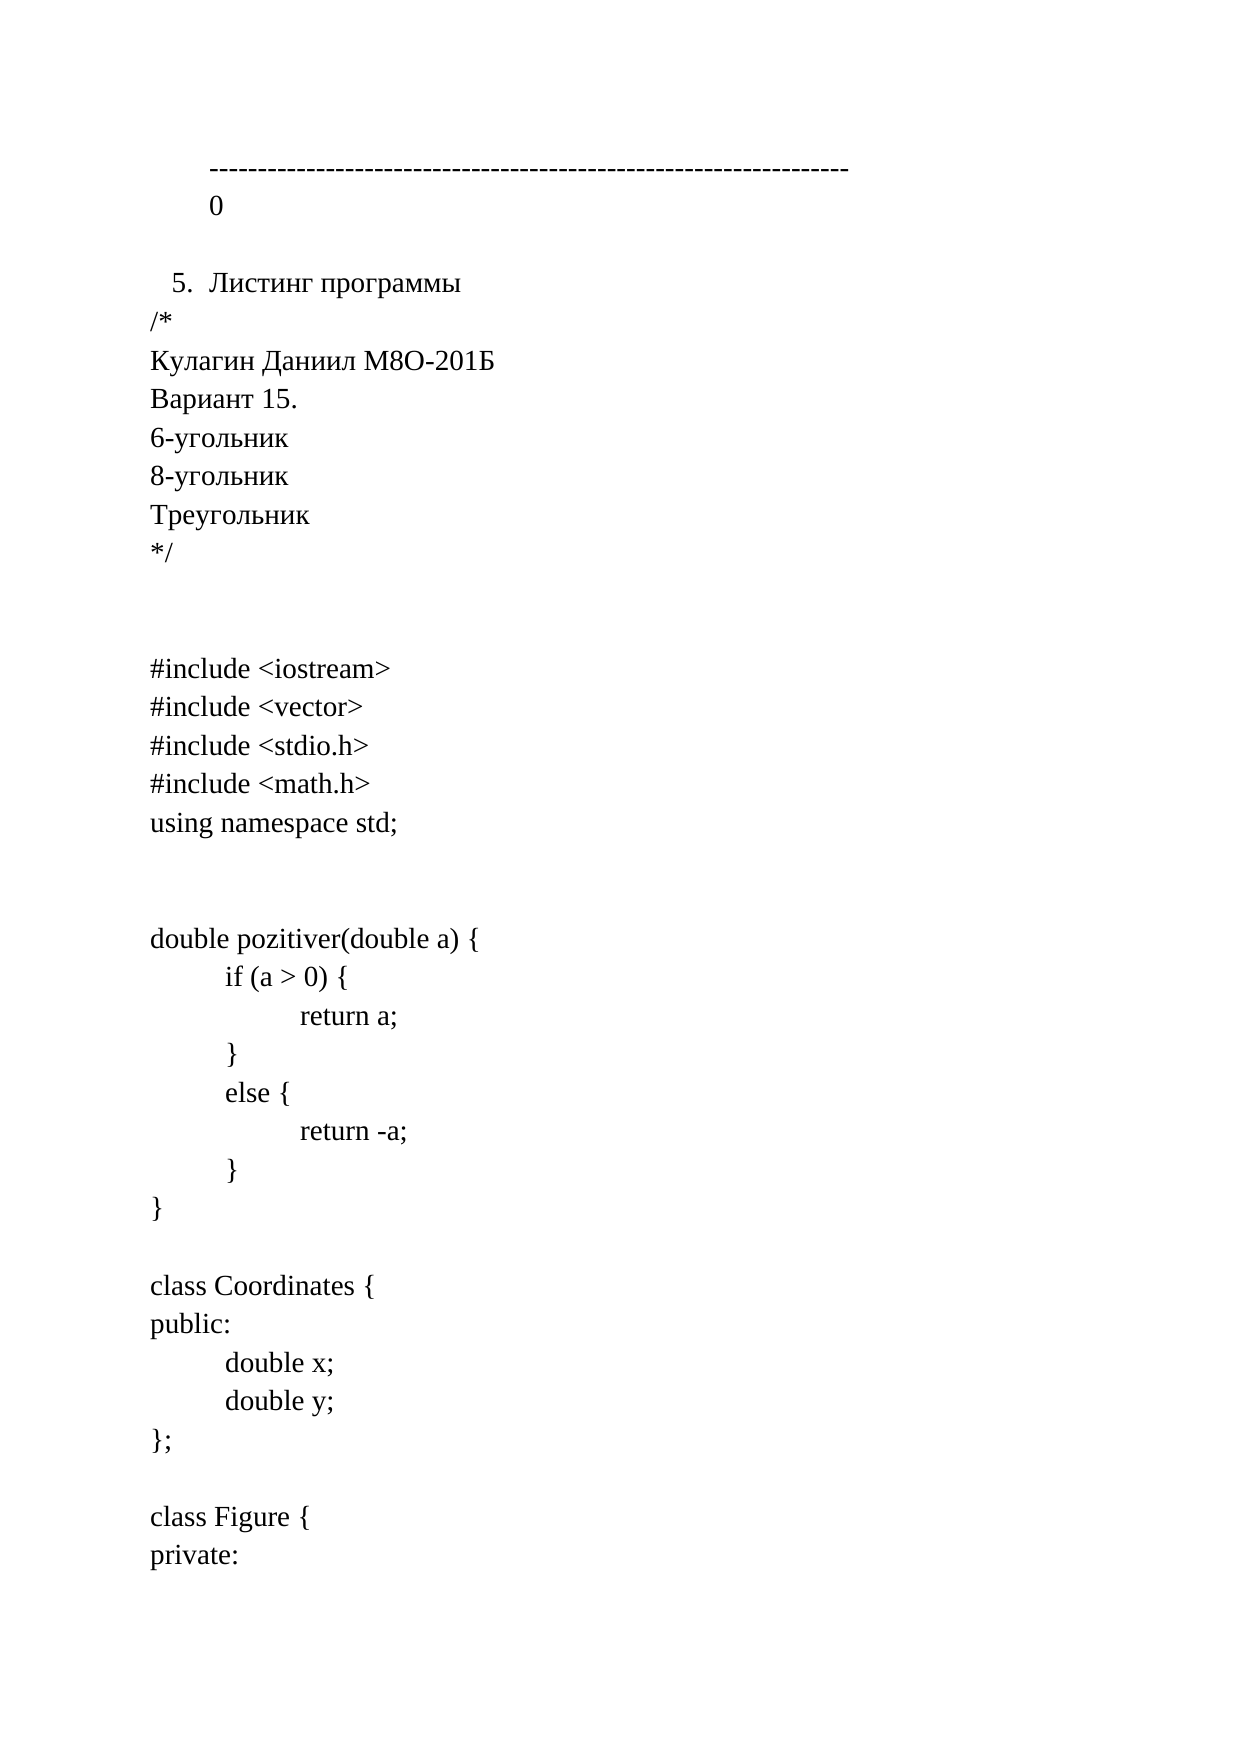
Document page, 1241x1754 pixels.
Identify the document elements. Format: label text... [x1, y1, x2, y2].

text } [150, 1036, 1090, 1070]
text */ [150, 535, 1090, 569]
text ------------------------------------------------------------------ [209, 150, 1090, 183]
text } [150, 1191, 1090, 1224]
text if (a > 0) { [150, 959, 1090, 993]
text class Figure { [150, 1499, 1090, 1532]
text public: [150, 1306, 1090, 1340]
list Листинг программы [171, 266, 1090, 299]
text }; [150, 1422, 1090, 1455]
text private: [150, 1537, 1090, 1571]
text Треугольник [150, 497, 1090, 530]
text else { [150, 1075, 1090, 1108]
text 6-угольник [150, 420, 1090, 453]
text class Coordinates { [150, 1268, 1090, 1301]
text 8-угольник [150, 458, 1090, 492]
text double pozitiver(double a) { [150, 921, 1090, 954]
text double x; [150, 1345, 1090, 1378]
text /* [150, 304, 1090, 338]
text #include <math.h> [150, 767, 1090, 800]
text #include <vector> [150, 689, 1090, 723]
text #include <stdio.h> [150, 728, 1090, 762]
text 0 [209, 188, 1090, 222]
text double y; [150, 1383, 1090, 1417]
text return -a; [150, 1113, 1090, 1147]
text #include <iostream> [150, 651, 1090, 684]
text Кулагин Даниил М8О-201Б [150, 343, 1090, 376]
text Вариант 15. [150, 381, 1090, 415]
text using namespace std; [150, 805, 1090, 839]
text return a; [150, 998, 1090, 1031]
text } [150, 1152, 1090, 1186]
